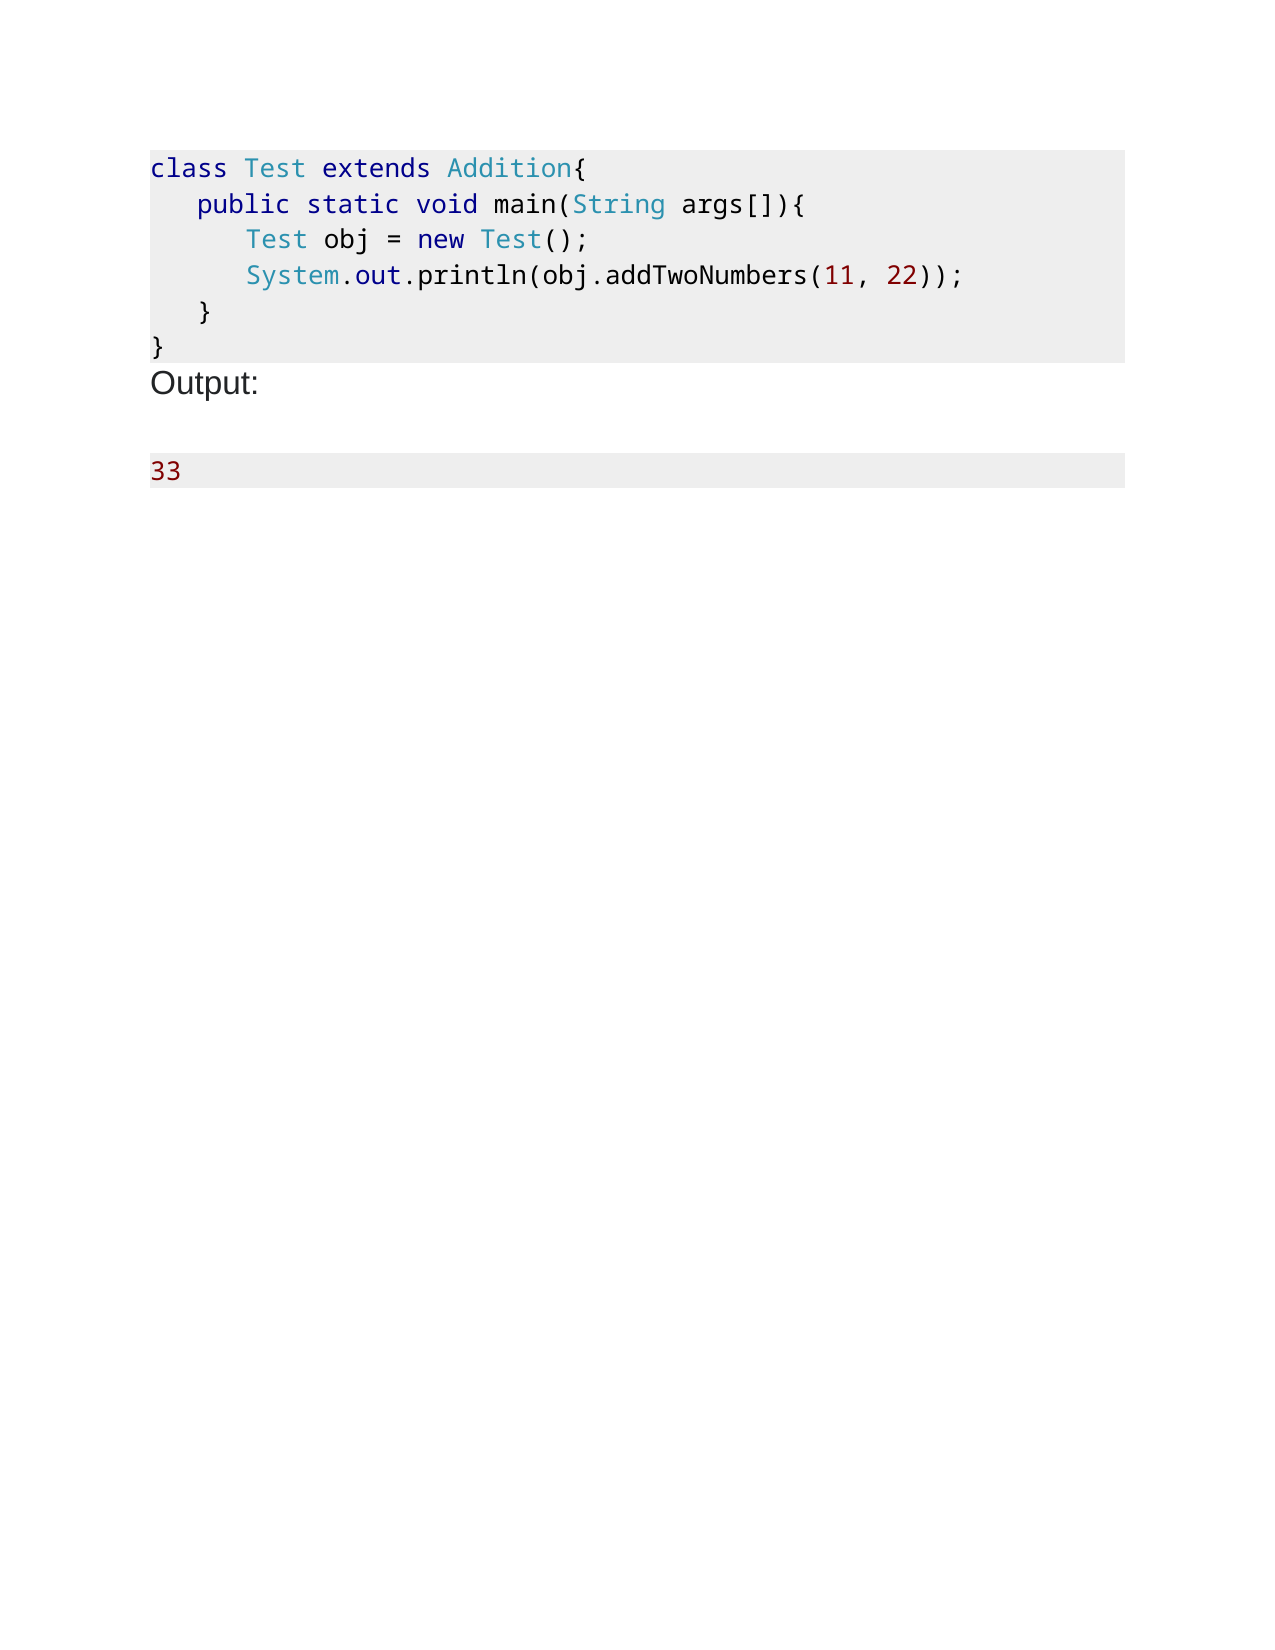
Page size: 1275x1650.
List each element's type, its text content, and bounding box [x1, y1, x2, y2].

text class Test extends Addition{ [150, 150, 1125, 186]
text } [150, 328, 1125, 363]
text 33 [150, 453, 1125, 488]
text Test obj = new Test(); [150, 221, 1125, 257]
text System.out.println(obj.addTwoNumbers(11, 22)); [150, 257, 1125, 292]
text Output: [150, 363, 1125, 402]
text public static void main(String args[]){ [150, 186, 1125, 221]
text } [150, 292, 1125, 328]
